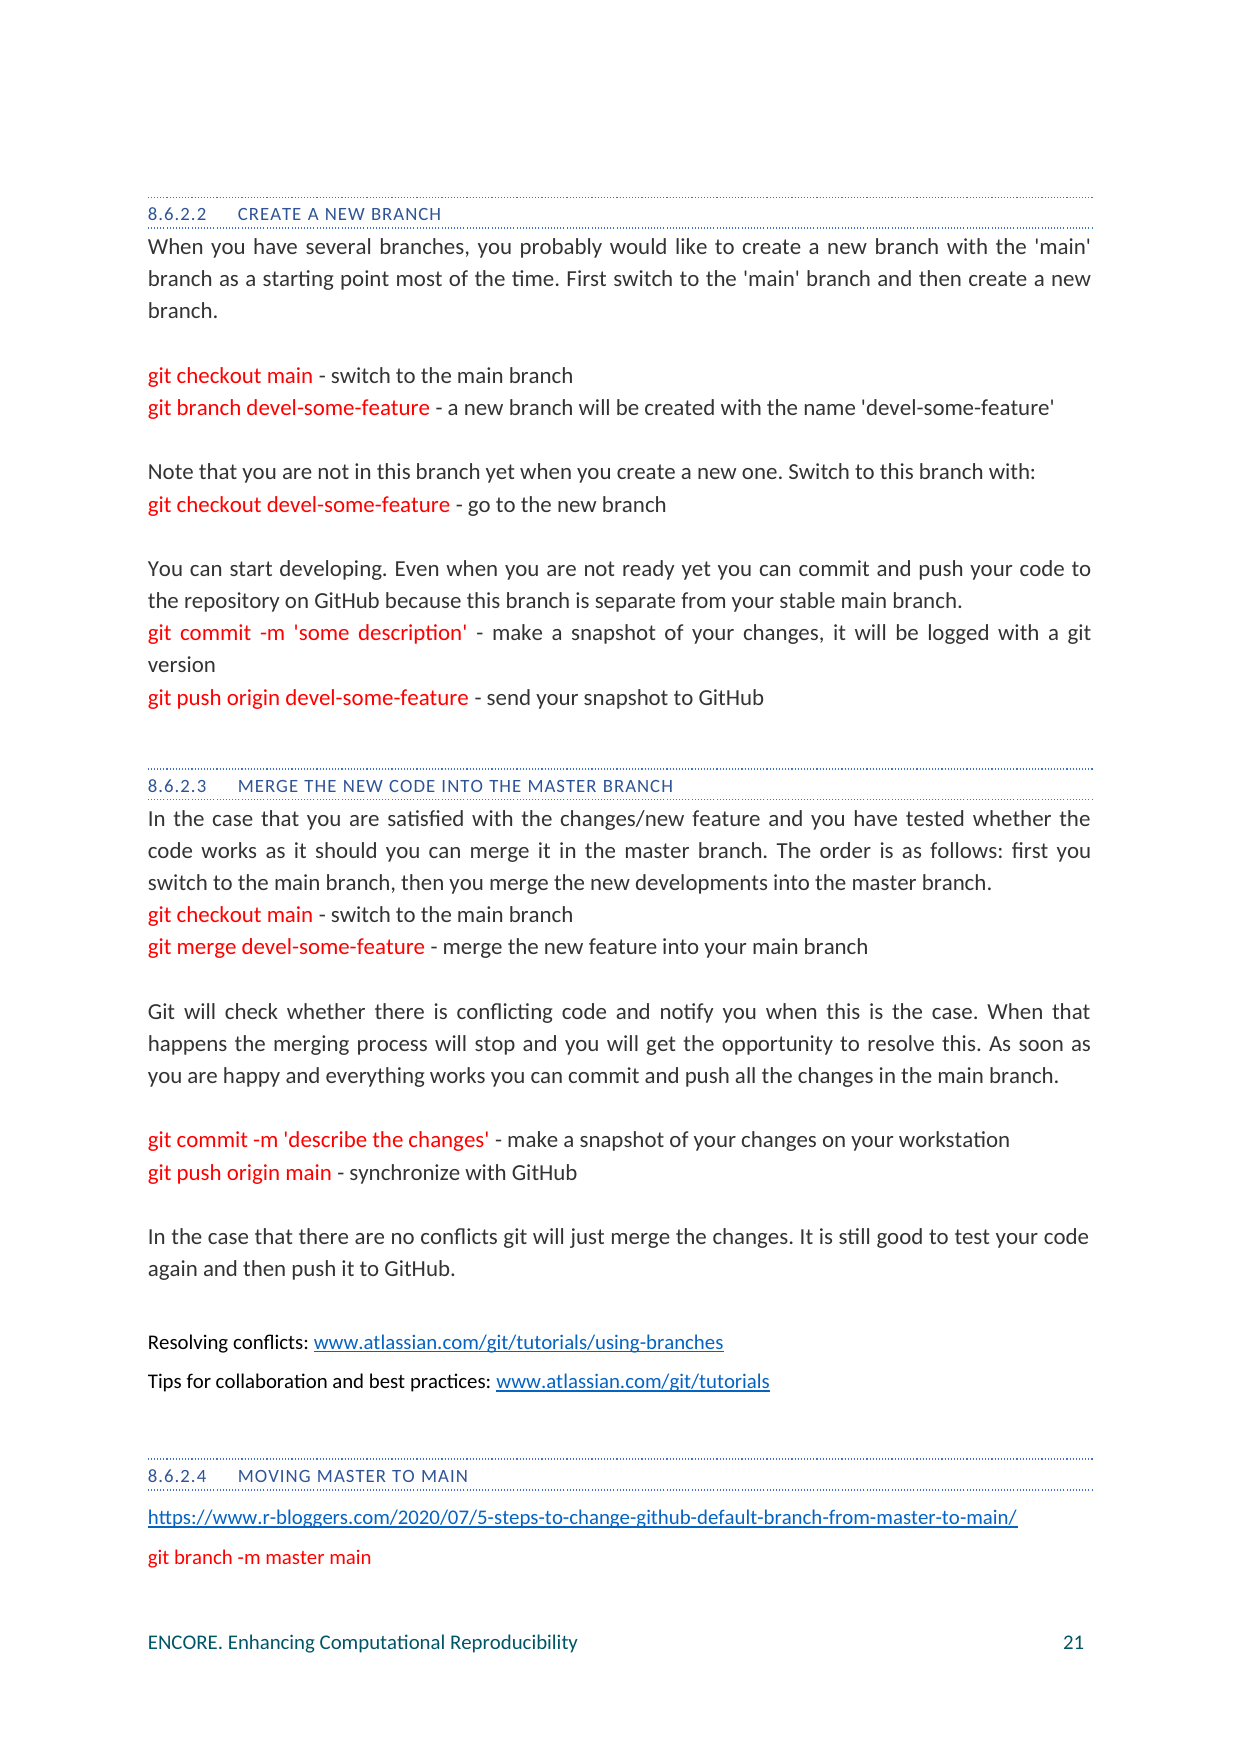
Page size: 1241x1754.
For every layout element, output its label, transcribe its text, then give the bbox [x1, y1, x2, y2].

text git commit -m 'describe the changes' - make a snapshot of your changes on your workstation [148, 1126, 1093, 1154]
text Tips for collaboration and best practices: www.atlassian.com/git/tutorials [148, 1369, 1093, 1394]
subtitle Create a new branch [148, 196, 1093, 229]
text In the case that you are satisfied with the changes/new feature and you have tested whether the code works as it should you can merge it in the master branch. The order is as follows: first you switch to the main branch, then you merge the new developments into the master branch. [148, 804, 1093, 896]
text git checkout devel-some-feature - go to the new branch [148, 490, 1093, 518]
text In the case that there are no conflicts git will just merge the changes. It is still good to test your code again and then push it to GitHub. [148, 1222, 1093, 1282]
text When you have several branches, you probably would like to create a new branch with the 'main' branch as a starting point most of the time. First switch to the 'main' branch and then create a new branch. [148, 232, 1093, 324]
text You can start developing. Even when you are not ready yet you can commit and push your code to the repository on GitHub because this branch is separate from your stable main branch. [148, 554, 1093, 614]
text git branch devel-some-feature - a new branch will be created with the name 'devel-some-feature' [148, 393, 1093, 421]
text git branch -m master main [148, 1544, 1093, 1569]
subtitle Moving master to main [148, 1458, 1093, 1491]
text git push origin devel-some-feature - send your snapshot to GitHub [148, 683, 1093, 711]
text git merge devel-some-feature - merge the new feature into your main branch [148, 932, 1093, 961]
text git push origin main - synchronize with GitHub [148, 1158, 1093, 1186]
text Resolving conflicts: www.atlassian.com/git/tutorials/using-branches [148, 1329, 1093, 1354]
text git checkout main - switch to the main branch [148, 361, 1093, 389]
subtitle Merge the new code into the master branch [148, 768, 1093, 800]
text Git will check whether there is conflicting code and notify you when this is the case. When that happens the merging process will stop and you will get the opportunity to resolve this. As soon as you are happy and everything works you can commit and push all the changes in the main branch. [148, 997, 1093, 1089]
text git checkout main - switch to the main branch [148, 900, 1093, 928]
text Note that you are not in this branch yet when you create a new one. Switch to this branch with: [148, 457, 1093, 486]
text https://www.r-bloggers.com/2020/07/5-steps-to-change-github-default-branch-from-master-to-main/ [148, 1504, 1093, 1530]
text git commit -m 'some description' - make a snapshot of your changes, it will be logged with a git version [148, 618, 1093, 679]
